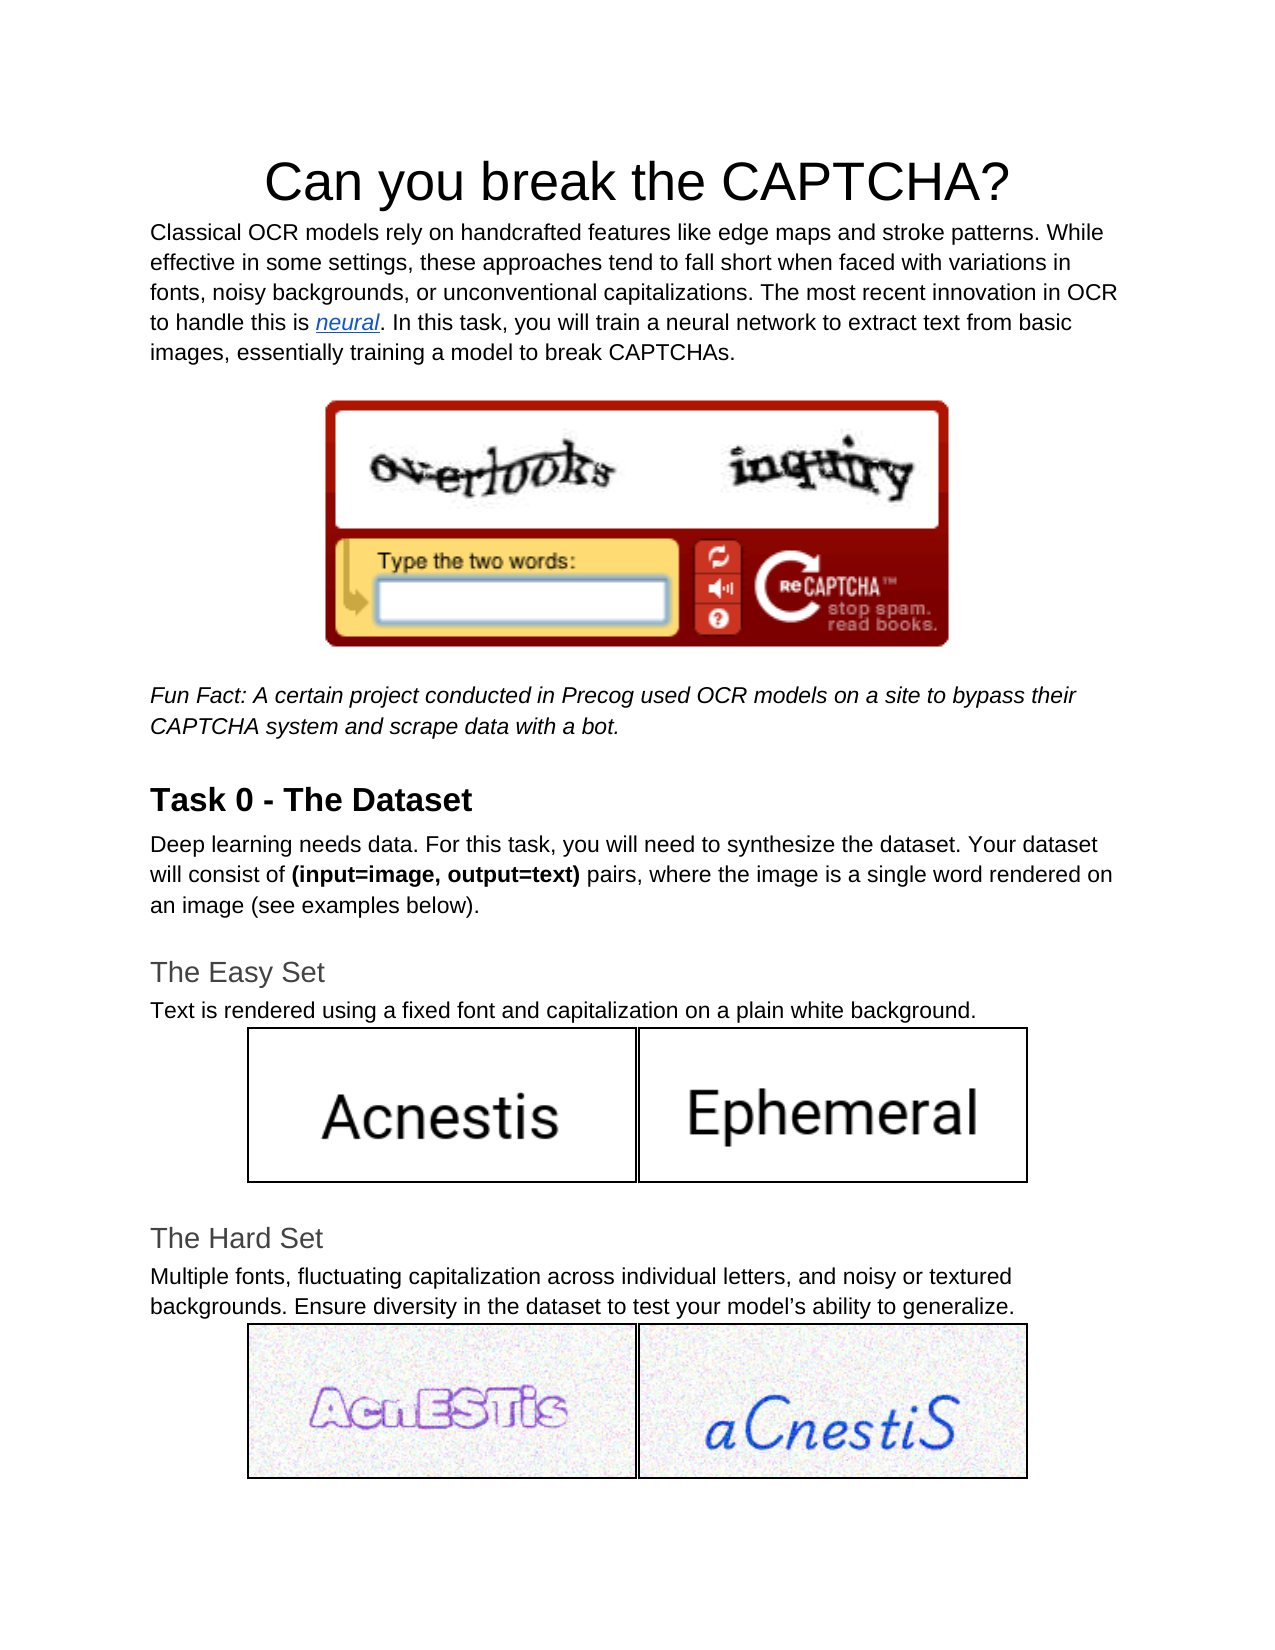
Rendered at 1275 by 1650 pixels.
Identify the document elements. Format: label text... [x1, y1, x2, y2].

text Text is rendered using a fixed font and capitalization on a plain white background. [150, 997, 1125, 1023]
picture [249, 1029, 635, 1181]
text Fun Fact: A certain project conducted in Precog used OCR models on a site to bypass their CAPTCHA system and scrape data with a bot. [150, 652, 1125, 739]
text Deep learning needs data. For this task, you will need to synthesize the dataset. Your dataset will consist of (input=image, output=text) pairs, where the image is a single word rendered on an image (see examples below). [150, 831, 1125, 918]
text Multiple fonts, fluctuating capitalization across individual letters, and noisy or textured backgrounds. Ensure diversity in the dataset to test your model’s ability to generalize. [150, 1263, 1125, 1319]
picture [249, 1325, 635, 1477]
subtitle The Easy Set [150, 955, 1125, 989]
text Classical OCR models rely on handcrafted features like edge maps and stroke patterns. While effective in some settings, these approaches tend to fall short when faced with variations in fonts, noisy backgrounds, or unconventional capitalizations. The most recent innovation in OCR to handle this is neural. In this task, you will train a neural network to extract text from basic images, essentially training a model to break CAPTCHAs. [150, 218, 1125, 366]
picture [324, 399, 951, 649]
title Can you break the CAPTCHA? [150, 150, 1125, 212]
picture [640, 1029, 1026, 1181]
picture [640, 1325, 1026, 1477]
subtitle Task 0 - The Dataset [150, 780, 1125, 819]
subtitle The Hard Set [150, 1221, 1125, 1254]
